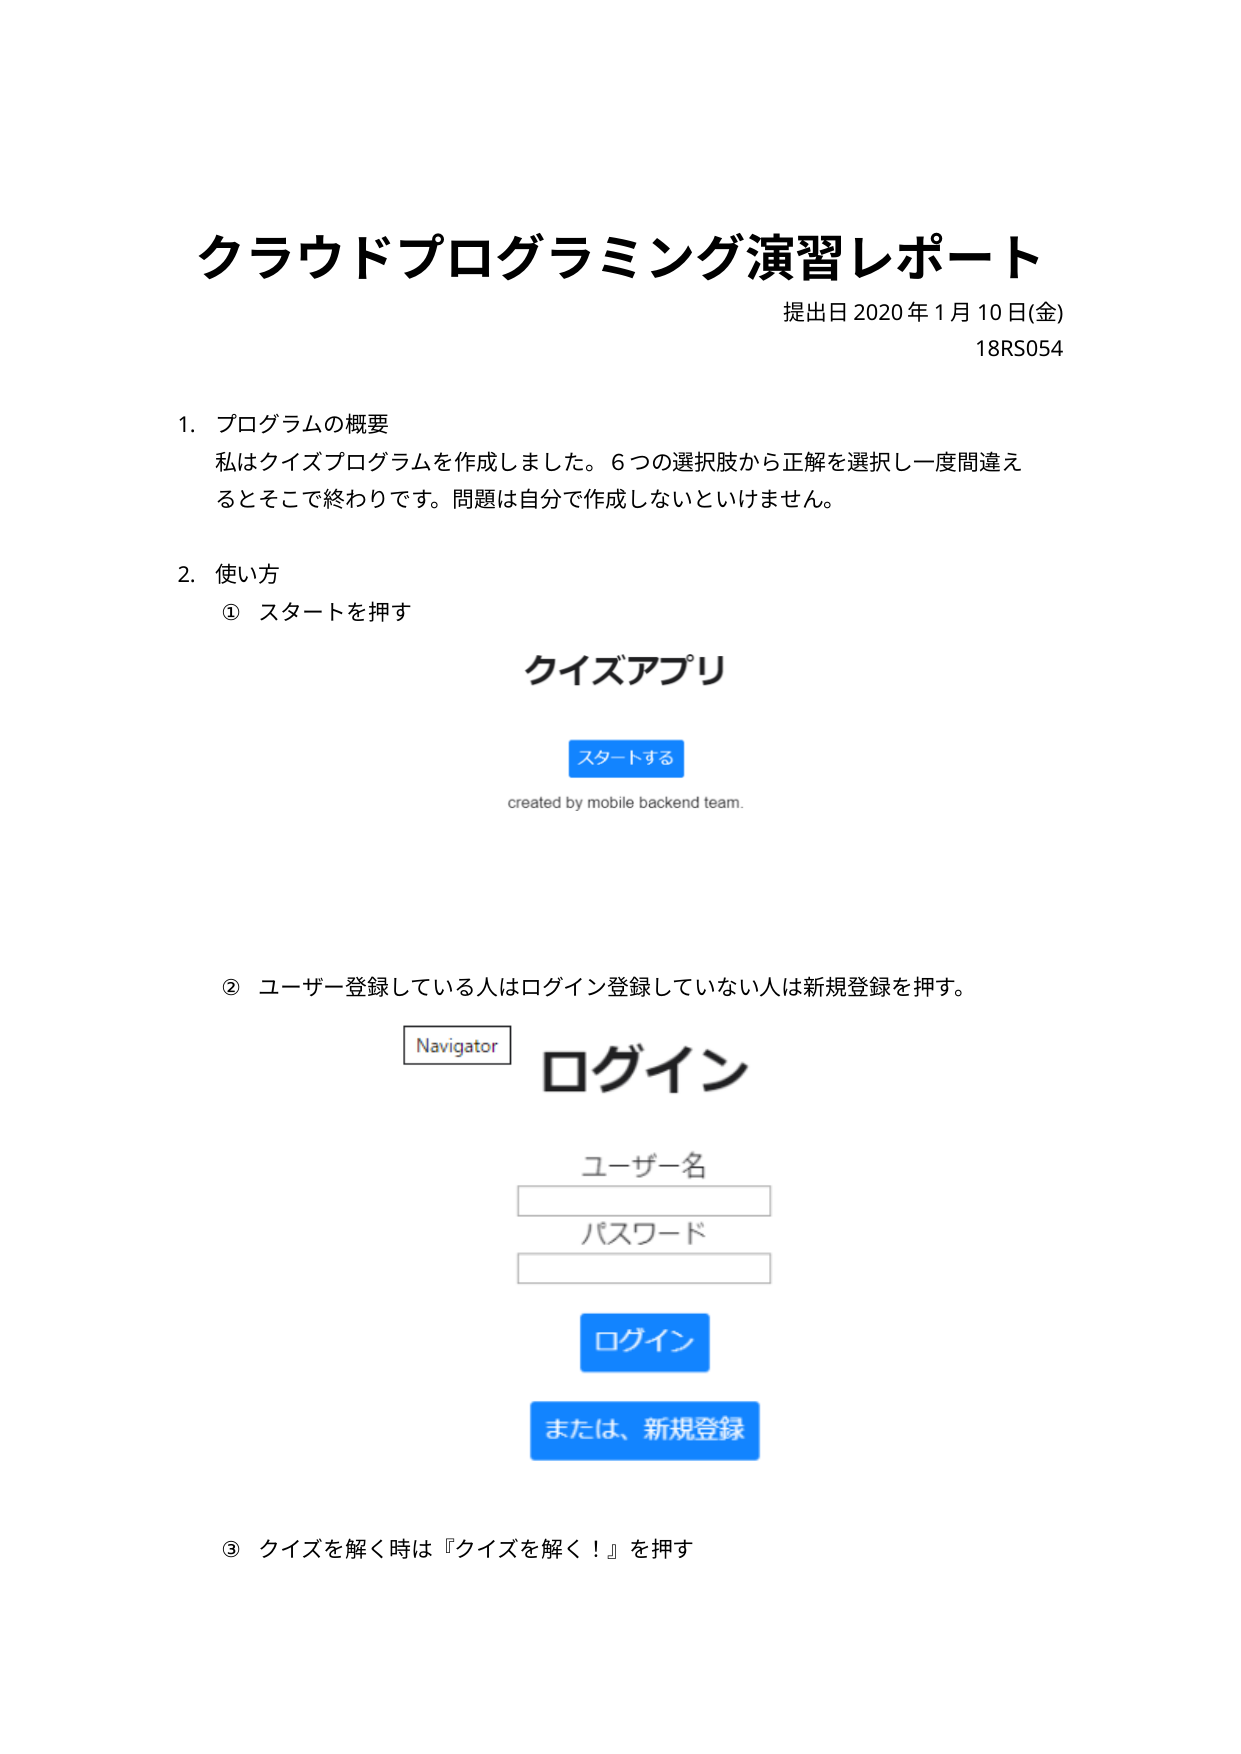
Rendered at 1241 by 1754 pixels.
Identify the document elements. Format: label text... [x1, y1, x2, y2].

list 私はクイズプログラムを作成しました。６つの選択肢から正解を選択し一度間違えるとそこで終わりです。問題は自分で作成しないといけません。 [215, 442, 1041, 517]
picture [456, 629, 799, 858]
text クラウドプログラミング演習レポート [177, 217, 1063, 292]
list プログラムの概要 [177, 404, 1041, 442]
list スタートを押す [221, 592, 1041, 629]
text 提出日2020年1月10日(金) [177, 292, 1063, 329]
text 18RS054 [177, 329, 1063, 367]
list 使い方 [177, 554, 1041, 592]
list ユーザー登録している人はログイン登録していない人は新規登録を押す。 [221, 967, 1041, 1004]
list クイズを解く時は『クイズを解く！』を押す [221, 1529, 1041, 1567]
